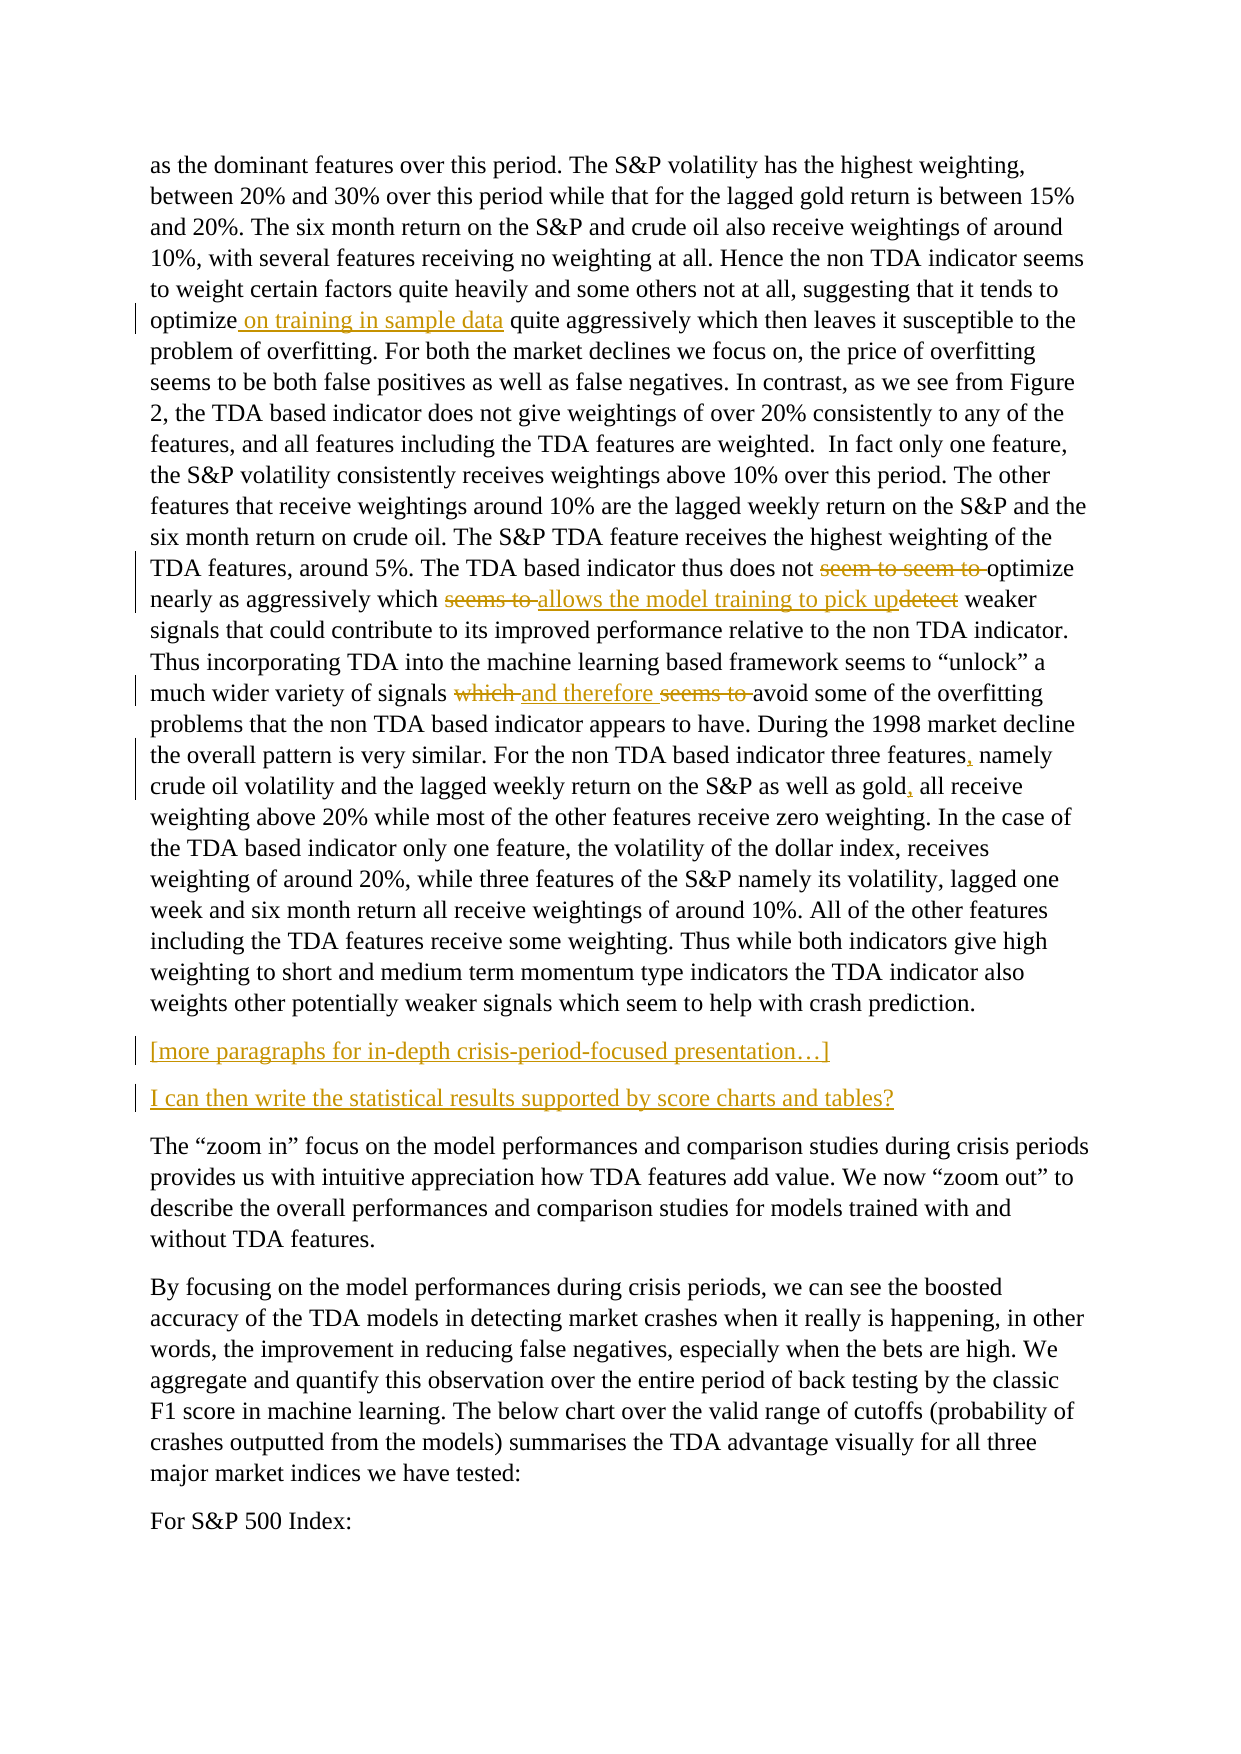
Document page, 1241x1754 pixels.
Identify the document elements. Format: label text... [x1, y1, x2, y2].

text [150, 150, 1090, 1017]
text The “zoom in” focus on the model performances and comparison studies during crisis periods provides us with intuitive appreciation how TDA features add value. We now “zoom out” to describe the overall performances and comparison studies for models trained with and without TDA features. [150, 1131, 1090, 1253]
text For S&P 500 Index: [150, 1506, 1090, 1535]
text By focusing on the model performances during crisis periods, we can see the boosted accuracy of the TDA models in detecting market crashes when it really is happening, in other words, the improvement in reducing false negatives, especially when the bets are high. We aggregate and quantify this observation over the entire period of back testing by the classic F1 score in machine learning. The below chart over the valid range of cutoffs (probability of crashes outputted from the models) summarises the TDA advantage visually for all three major market indices we have tested: [150, 1272, 1090, 1487]
